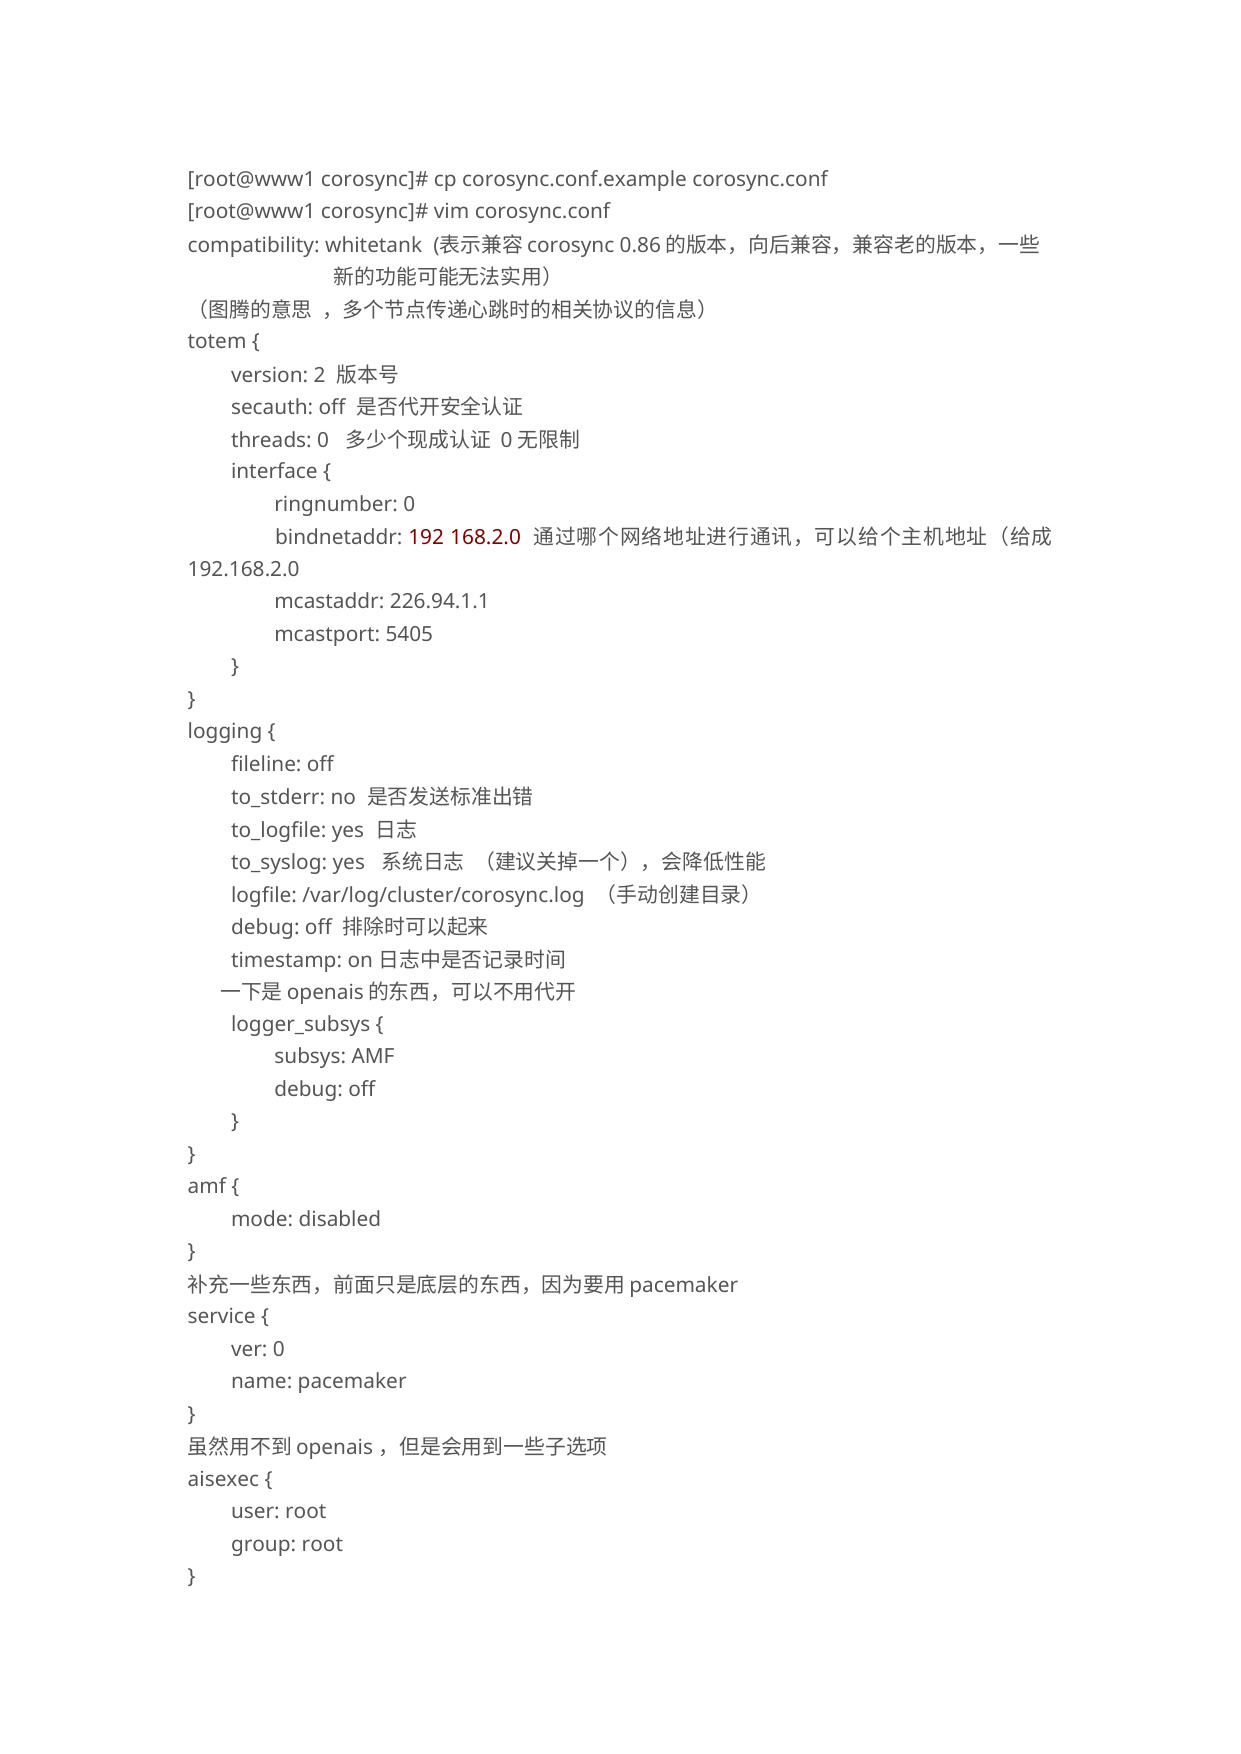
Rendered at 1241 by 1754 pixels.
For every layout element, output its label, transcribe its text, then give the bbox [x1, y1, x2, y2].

text logging { fileline: off to_stderr: no 是否发送标准出错 to_logfile: yes 日志 to_syslog: yes 系统日志 （建议关掉一个），会降低性能 logfile: /var/log/cluster/corosync.log （手动创建目录） debug: off 排除时可以起来 timestamp: on 日志中是否记录时间 [187, 714, 1053, 974]
text [root@www1 corosync]# cp corosync.conf.example corosync.conf [root@www1 corosync]# vim corosync.conf [187, 162, 1053, 227]
text 一下是openais的东西，可以不用代开 logger_subsys { subsys: AMF debug: off } } [187, 974, 1053, 1169]
text （图腾的意思 ，多个节点传递心跳时的相关协议的信息） totem { version: 2 版本号 secauth: off 是否代开安全认证 threads: 0 多少个现成认证 0 无限制 interface { ringnumber: 0 bindnetaddr: 192 168.2.0 通过哪个网络地址进行通讯，可以给个主机地址（给成192.168.2.0 mcastaddr: 226.94.1.1 mcastport: 5405 } } [187, 292, 1053, 714]
text compatibility: whitetank (表示兼容corosync 0.86的版本，向后兼容，兼容老的版本，一些 新的功能可能无法实用） [187, 227, 1053, 292]
text aisexec { user: root group: root } [187, 1462, 1053, 1592]
text service { ver: 0 name: pacemaker } 虽然用不到openais ，但是会用到一些子选项 [187, 1299, 1053, 1462]
text amf { mode: disabled } 补充一些东西，前面只是底层的东西，因为要用pacemaker [187, 1169, 1053, 1299]
